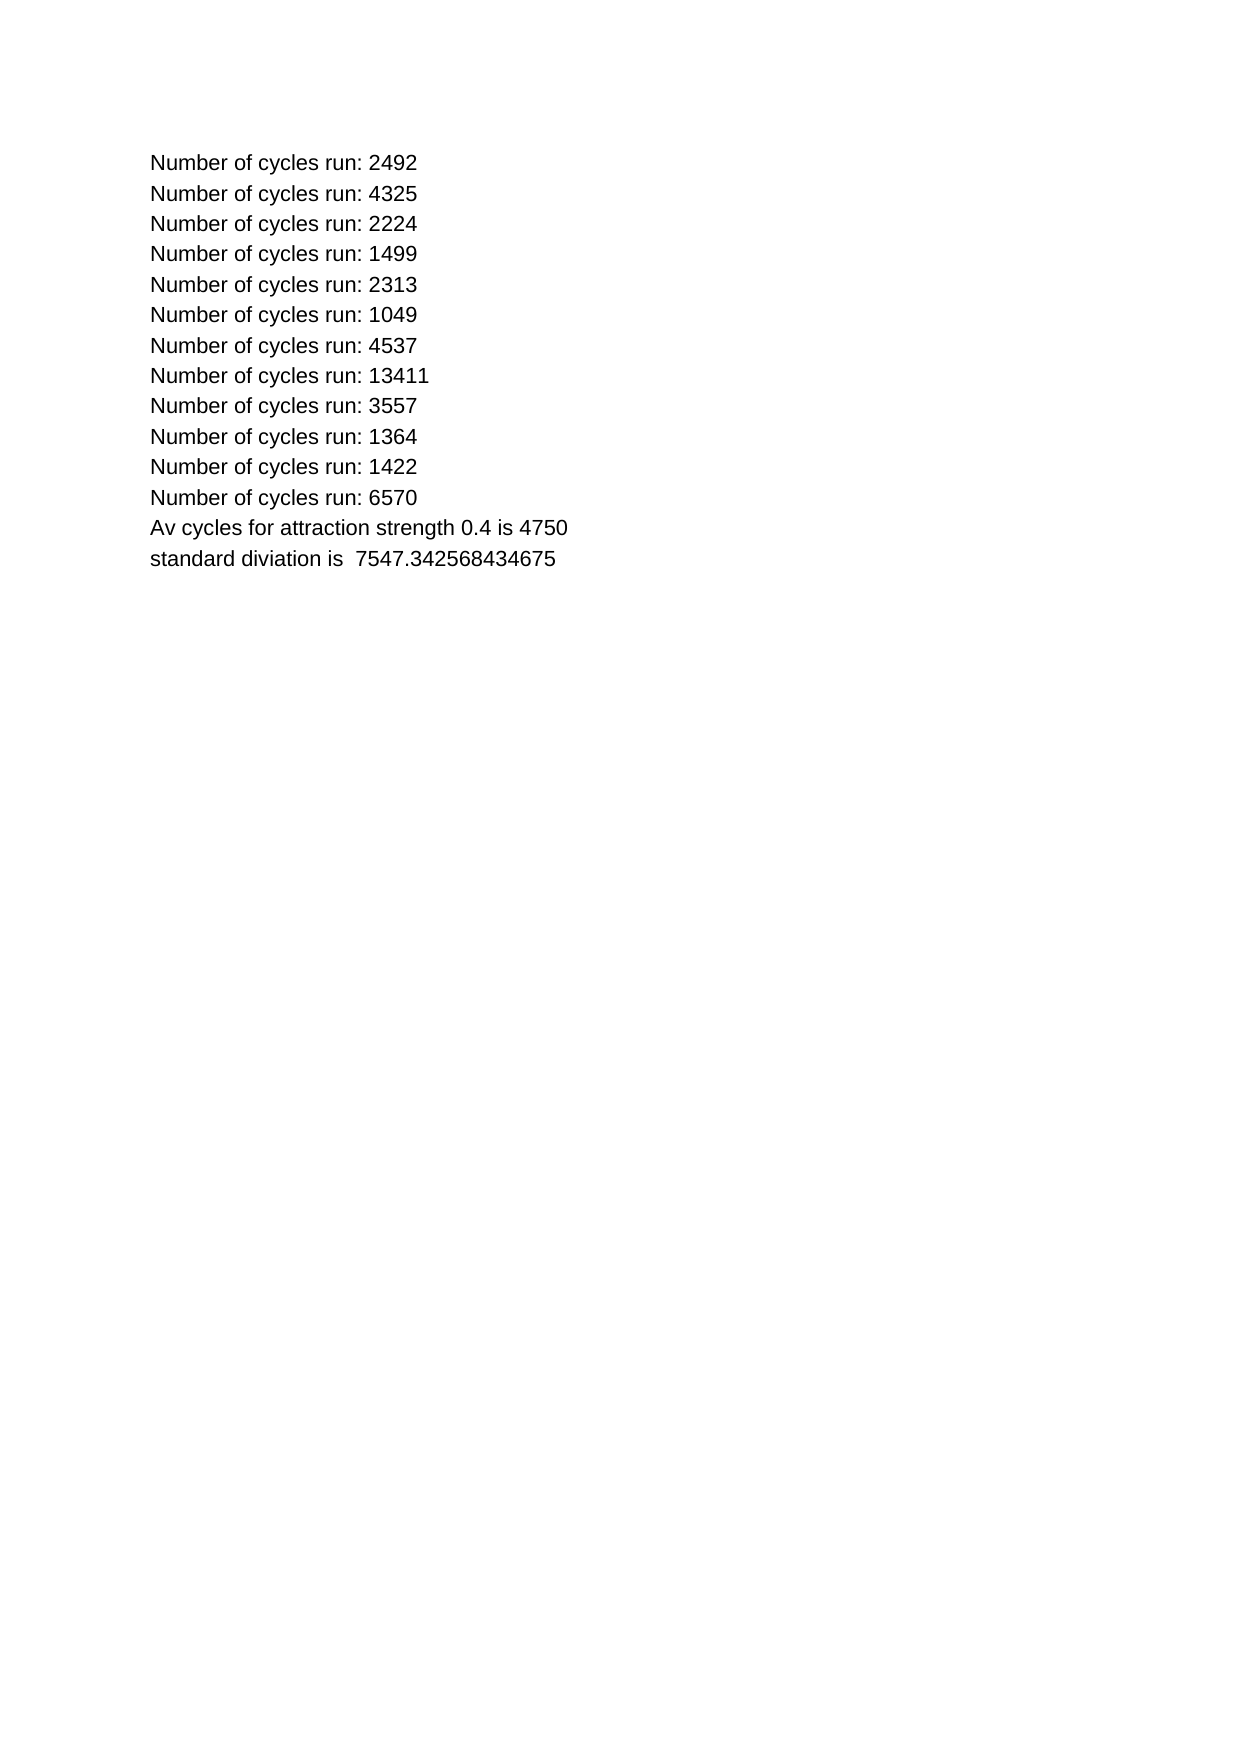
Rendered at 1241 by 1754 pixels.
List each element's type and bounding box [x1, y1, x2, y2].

text [150, 150, 1090, 571]
